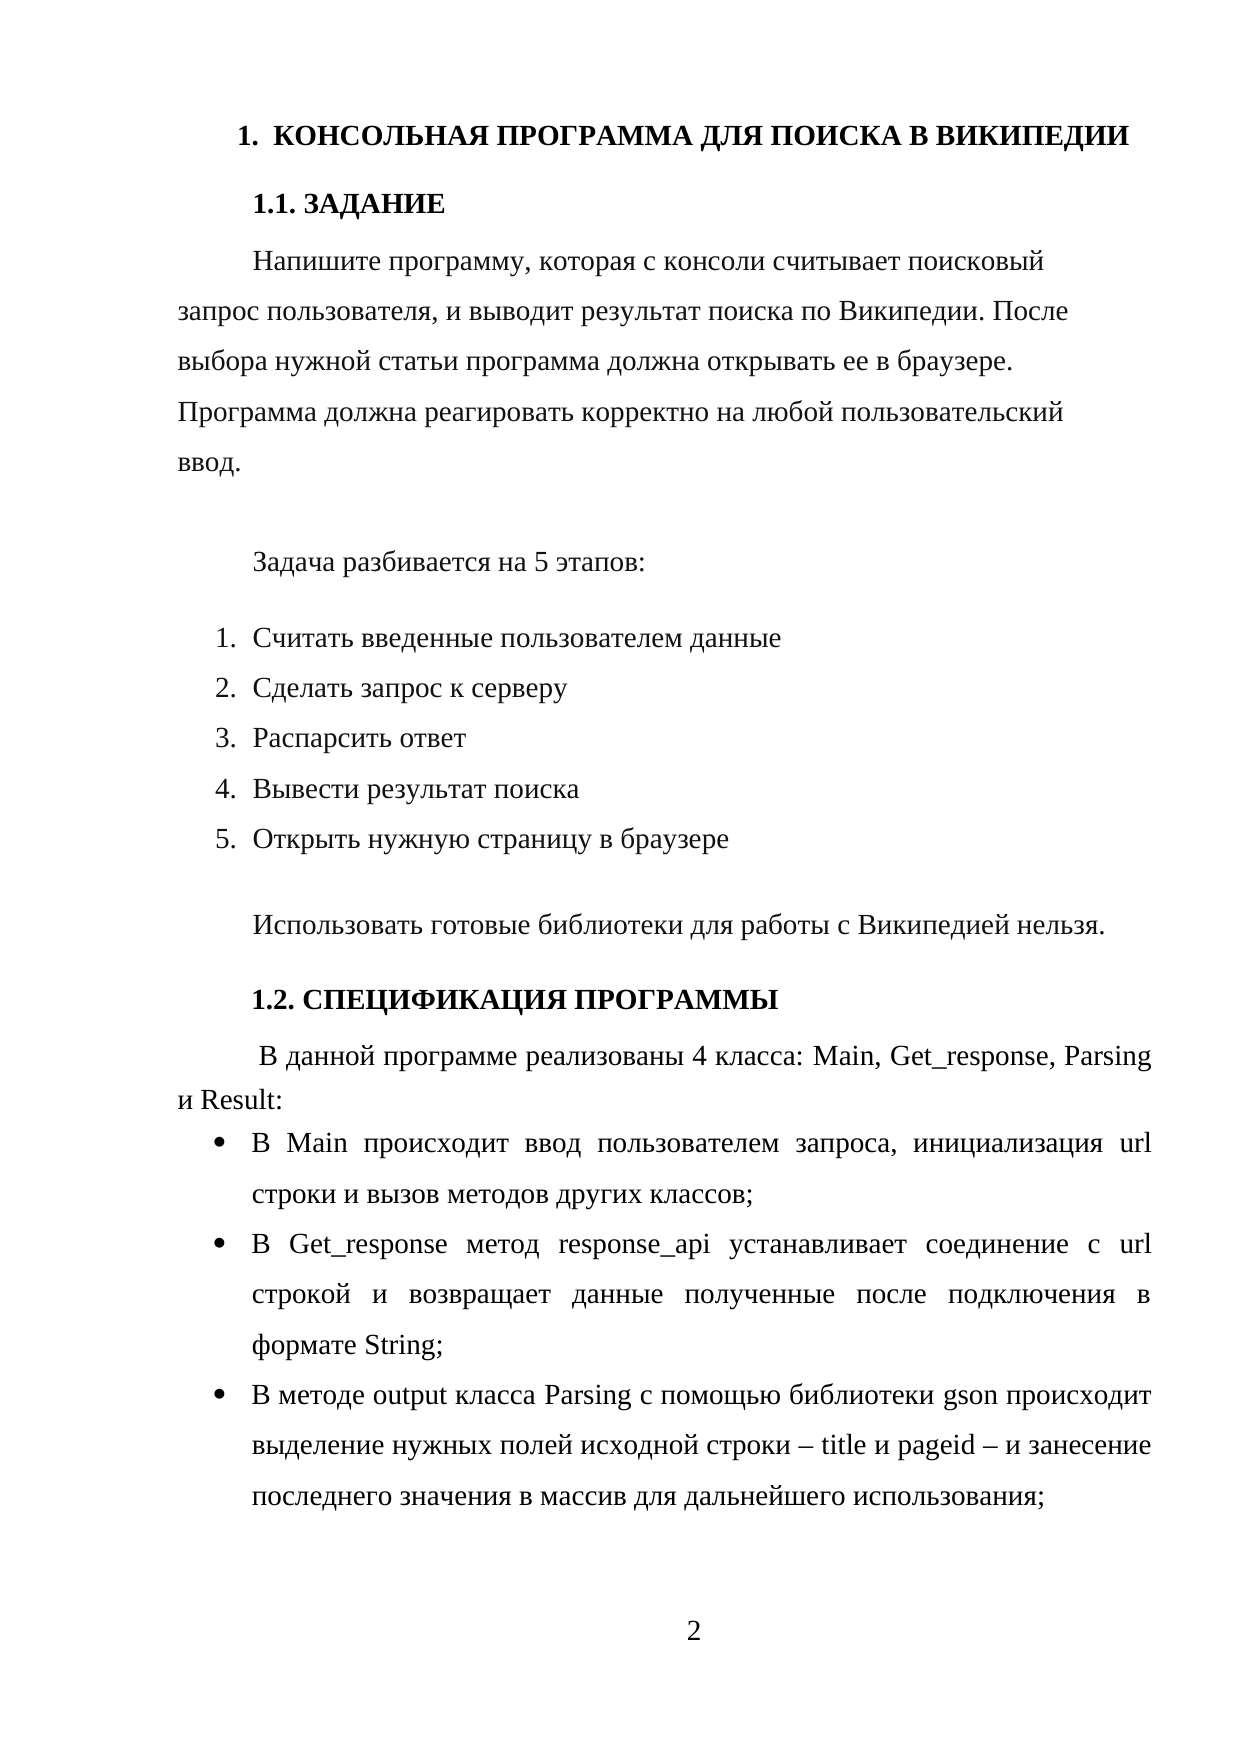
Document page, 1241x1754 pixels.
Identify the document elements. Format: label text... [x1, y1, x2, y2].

subtitle Консольная программа для поиска в Википедии [215, 118, 1152, 152]
list В методе output класса Parsing с помощью библиотеки gson происходит выделение нужных полей исходной строки – title и pageid – и занесение последнего значения в массив для дальнейшего использования; [214, 1377, 1152, 1511]
list Вывести результат поиска [215, 771, 1152, 804]
text Использовать готовые библиотеки для работы с Википедией нельзя. [177, 907, 1152, 940]
subtitle 1.1. Задание [252, 187, 1152, 220]
text В данной программе реализованы 4 класса: Main, Get_response, Parsing и Result: [177, 1038, 1152, 1115]
list Считать введенные пользователем данные [215, 620, 1152, 653]
list В Get_response метод response_api устанавливает соединение с url строкой и возвращает данные полученные после подключения в формате String; [214, 1226, 1152, 1360]
text Напишите программу, которая с консоли считывает поисковый запрос пользователя, и выводит результат поиска по Википедии. После выбора нужной статьи программа должна открывать ее в браузере. Программа должна реагировать корректно на любой пользовательский ввод. [177, 243, 1120, 477]
list Сделать запрос к серверу [215, 670, 1152, 704]
list Открыть нужную страницу в браузере [215, 821, 1152, 855]
list Распарсить ответ [215, 721, 1152, 754]
list В Main происходит ввод пользователем запроса, инициализация url строки и вызов методов других классов; [214, 1125, 1152, 1209]
text Задача разбивается на 5 этапов: [177, 544, 1120, 578]
subtitle 1.2. Спецификация программы [177, 982, 1152, 1016]
